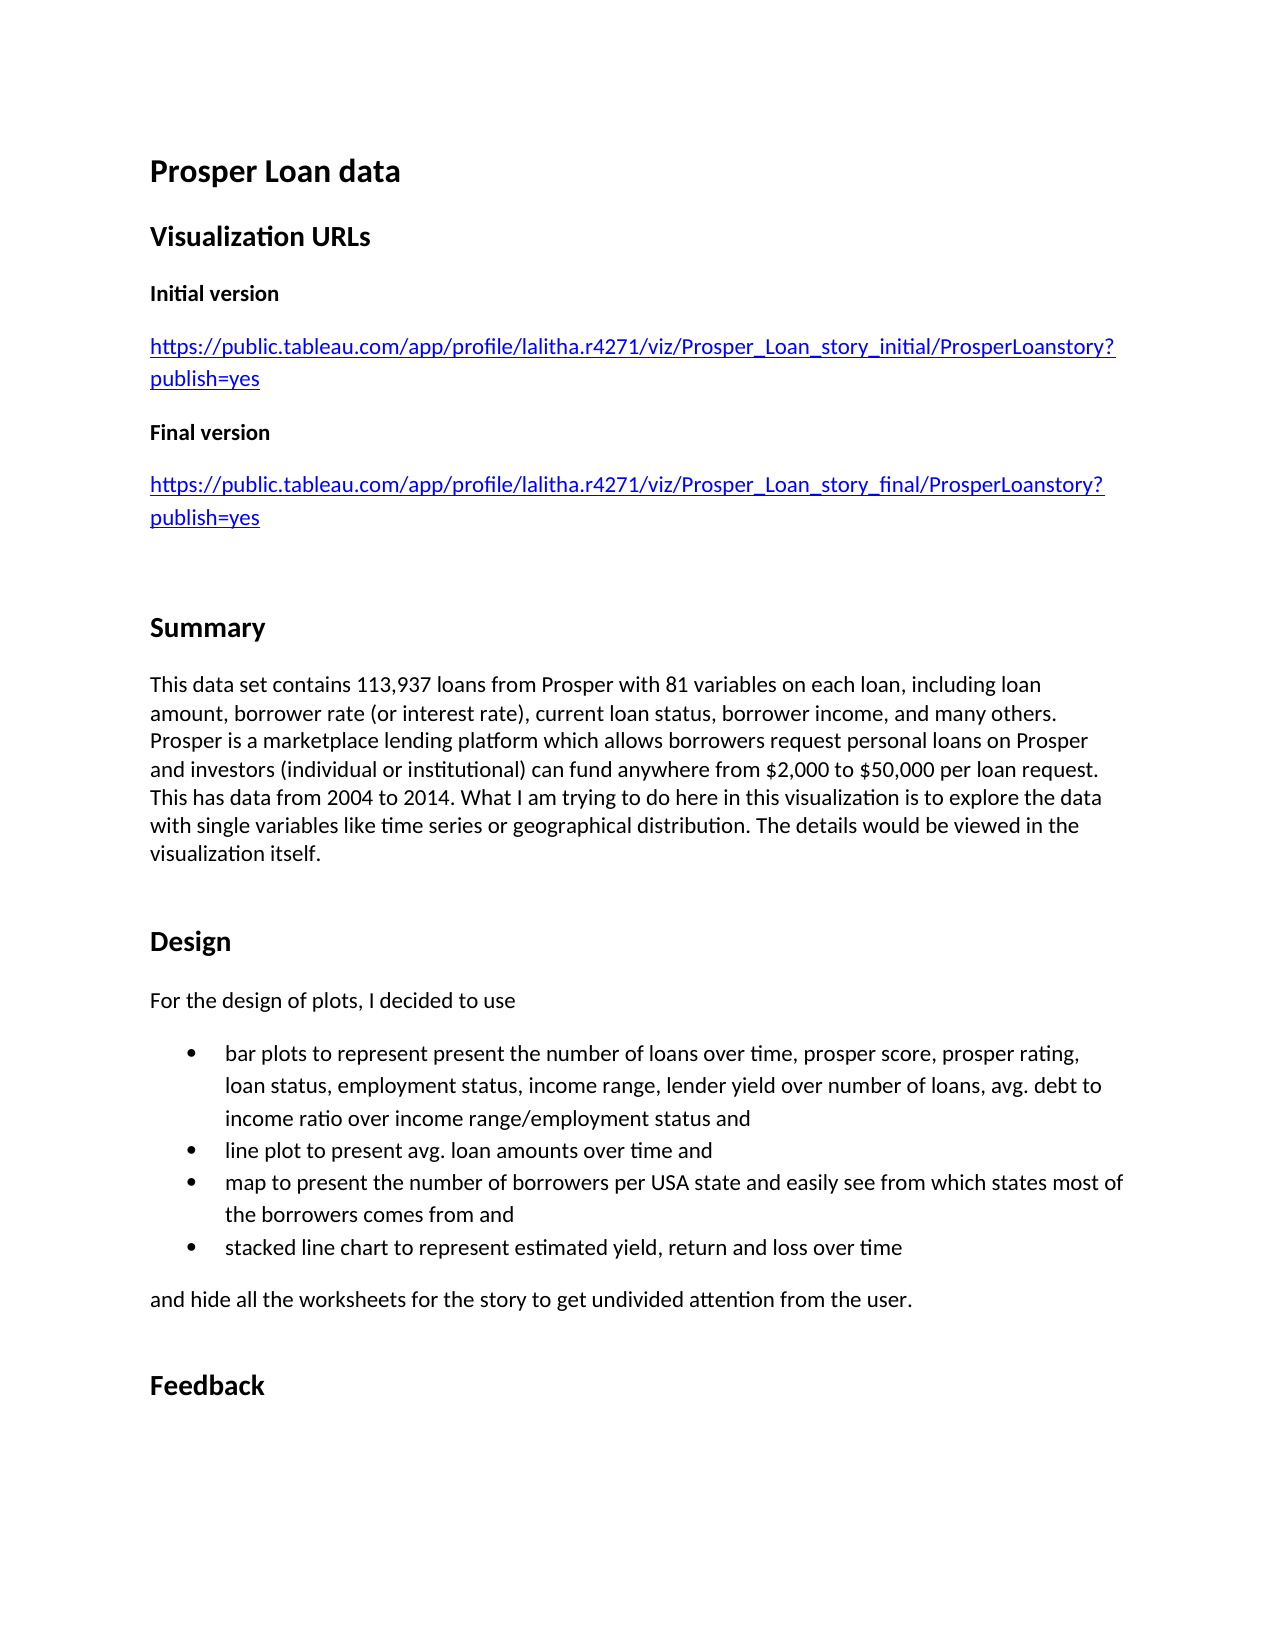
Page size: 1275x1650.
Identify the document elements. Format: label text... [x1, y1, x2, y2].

text and hide all the worksheets for the story to get undivided attention from the user. [150, 1286, 1125, 1314]
text Initial version [150, 279, 1125, 307]
text https://public.tableau.com/app/profile/lalitha.r4271/viz/Prosper_Loan_story_final/ProsperLoanstory?publish=yes [150, 471, 1125, 531]
text Visualization URLs [150, 218, 1125, 253]
text Design [150, 923, 1125, 958]
text Final version [150, 418, 1125, 446]
text For the design of plots, I decided to use [150, 986, 1125, 1014]
list map to present the number of borrowers per USA state and easily see from which states most of the borrowers comes from and [187, 1168, 1125, 1228]
text Feedback [150, 1367, 1125, 1402]
text Prosper Loan data [150, 150, 1125, 191]
list bar plots to represent present the number of loans over time, prosper score, prosper rating, loan status, employment status, income range, lender yield over number of loans, avg. debt to income ratio over income range/employment status and [187, 1039, 1125, 1132]
text Summary [150, 609, 1125, 644]
list stacked line chart to represent estimated yield, return and loss over time [187, 1233, 1125, 1261]
text https://public.tableau.com/app/profile/lalitha.r4271/viz/Prosper_Loan_story_initial/ProsperLoanstory?publish=yes [150, 332, 1125, 393]
list line plot to present avg. loan amounts over time and [187, 1136, 1125, 1164]
text This data set contains 113,937 loans from Prosper with 81 variables on each loan, including loan amount, borrower rate (or interest rate), current loan status, borrower income, and many others. Prosper is a marketplace lending platform which allows borrowers request personal loans on Prosper and investors (individual or institutional) can fund anywhere from $2,000 to $50,000 per loan request. This has data from 2004 to 2014. What I am trying to do here in this visualization is to explore the data with single variables like time series or geographical distribution. The details would be viewed in the visualization itself. [150, 671, 1125, 867]
